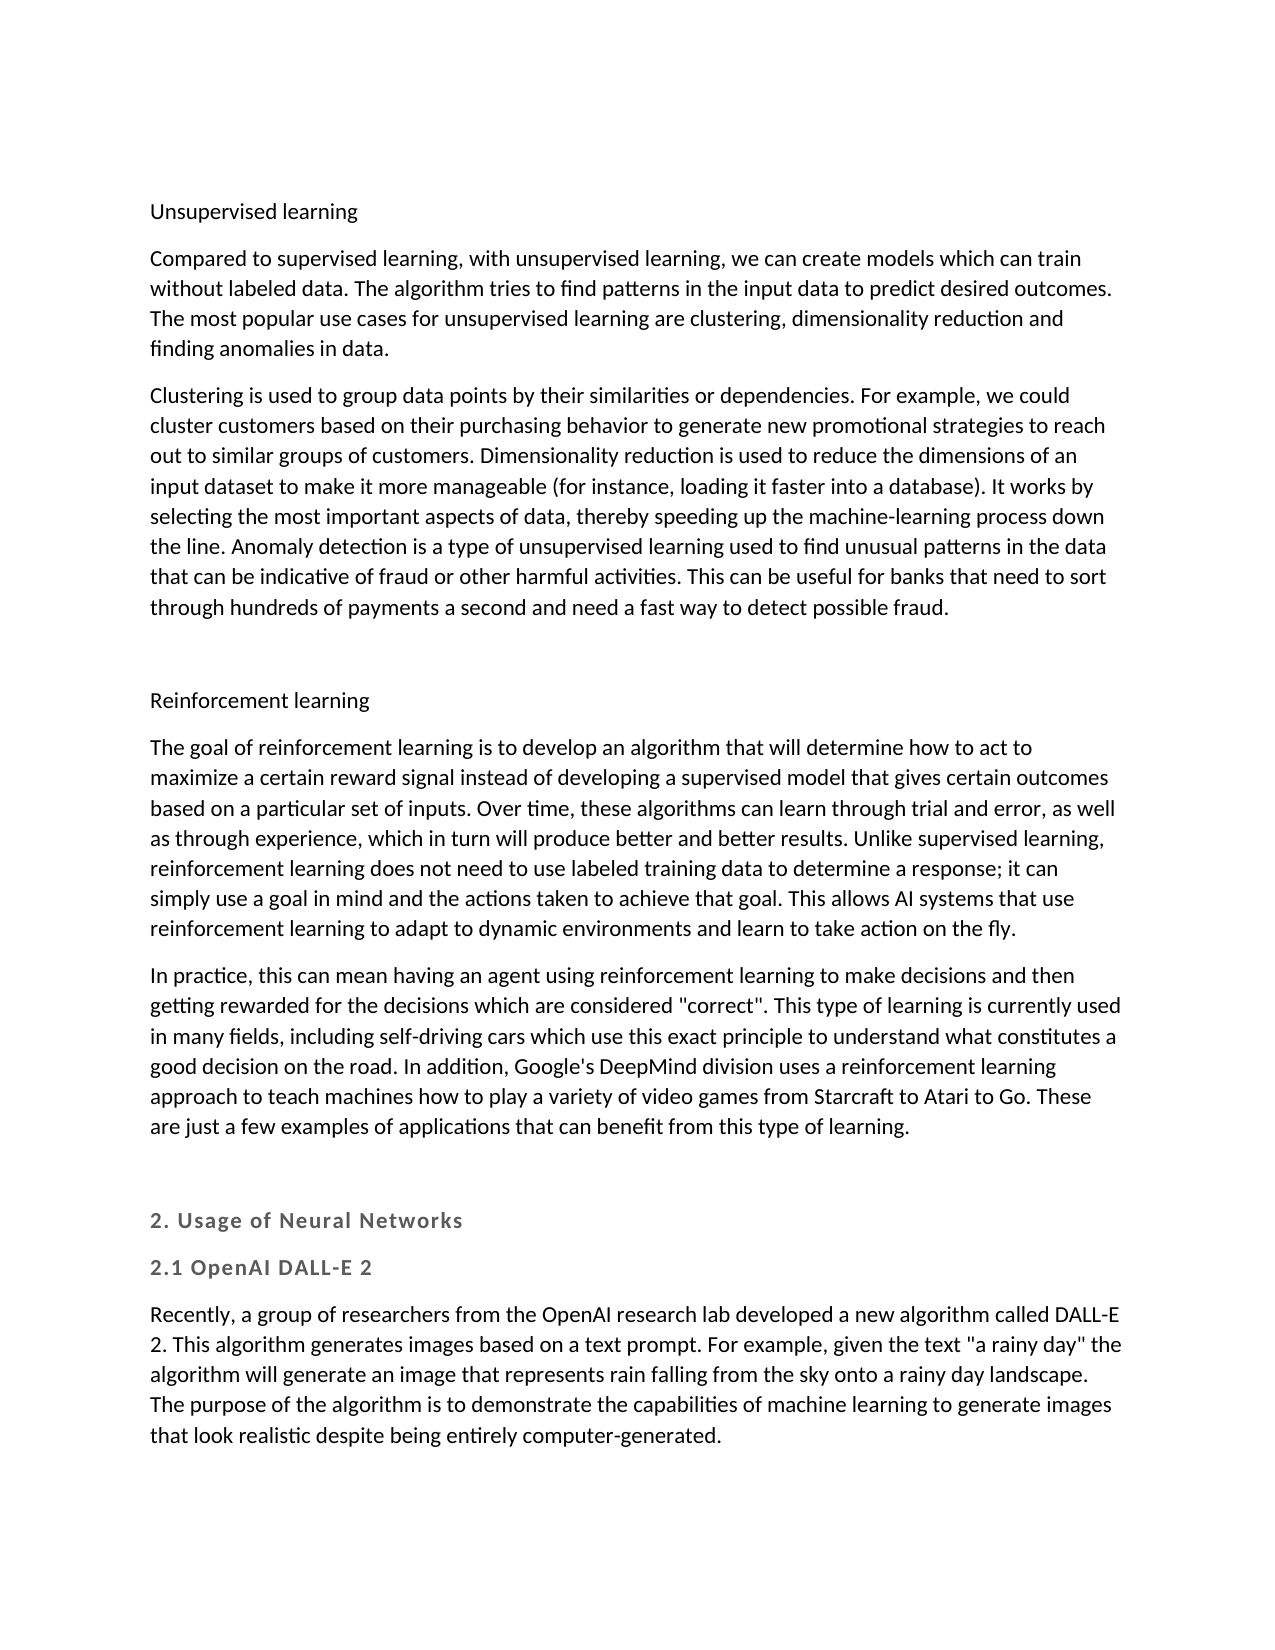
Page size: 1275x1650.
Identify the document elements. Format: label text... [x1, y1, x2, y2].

text Clustering is used to group data points by their similarities or dependencies. For example, we could cluster customers based on their purchasing behavior to generate new promotional strategies to reach out to similar groups of customers. Dimensionality reduction is used to reduce the dimensions of an input dataset to make it more manageable (for instance, loading it faster into a database). It works by selecting the most important aspects of data, thereby speeding up the machine-learning process down the line. Anomaly detection is a type of unsupervised learning used to find unusual patterns in the data that can be indicative of fraud or other harmful activities. This can be useful for banks that need to sort through hundreds of payments a second and need a fast way to detect possible fraud. [150, 381, 1125, 621]
subtitle 2.1 OpenAI DALL-E 2 [150, 1253, 1125, 1281]
text Unsupervised learning [150, 197, 1125, 225]
text The goal of reinforcement learning is to develop an algorithm that will determine how to act to maximize a certain reward signal instead of developing a supervised model that gives certain outcomes based on a particular set of inputs. Over time, these algorithms can learn through trial and error, as well as through experience, which in turn will produce better and better results. Unlike supervised learning, reinforcement learning does not need to use labeled training data to determine a response; it can simply use a goal in mind and the actions taken to achieve that goal. This allows AI systems that use reinforcement learning to adapt to dynamic environments and learn to take action on the fly. [150, 733, 1125, 943]
text In practice, this can mean having an agent using reinforcement learning to make decisions and then getting rewarded for the decisions which are considered "correct". This type of learning is currently used in many fields, including self-driving cars which use this exact principle to understand what constitutes a good decision on the road. In addition, Google's DeepMind division uses a reinforcement learning approach to teach machines how to play a variety of video games from Starcraft to Atari to Go. These are just a few examples of applications that can benefit from this type of learning. [150, 961, 1125, 1141]
subtitle 2. Usage of Neural Networks [150, 1206, 1125, 1234]
text Recently, a group of researchers from the OpenAI research lab developed a new algorithm called DALL-E 2. This algorithm generates images based on a text prompt. For example, given the text "a rainy day" the algorithm will generate an image that represents rain falling from the sky onto a rainy day landscape. The purpose of the algorithm is to demonstrate the capabilities of machine learning to generate images that look realistic despite being entirely computer-generated. [150, 1300, 1125, 1449]
text Reinforcement learning [150, 686, 1125, 714]
text Compared to supervised learning, with unsupervised learning, we can create models which can train without labeled data. The algorithm tries to find patterns in the input data to predict desired outcomes. The most popular use cases for unsupervised learning are clustering, dimensionality reduction and finding anomalies in data. [150, 244, 1125, 362]
